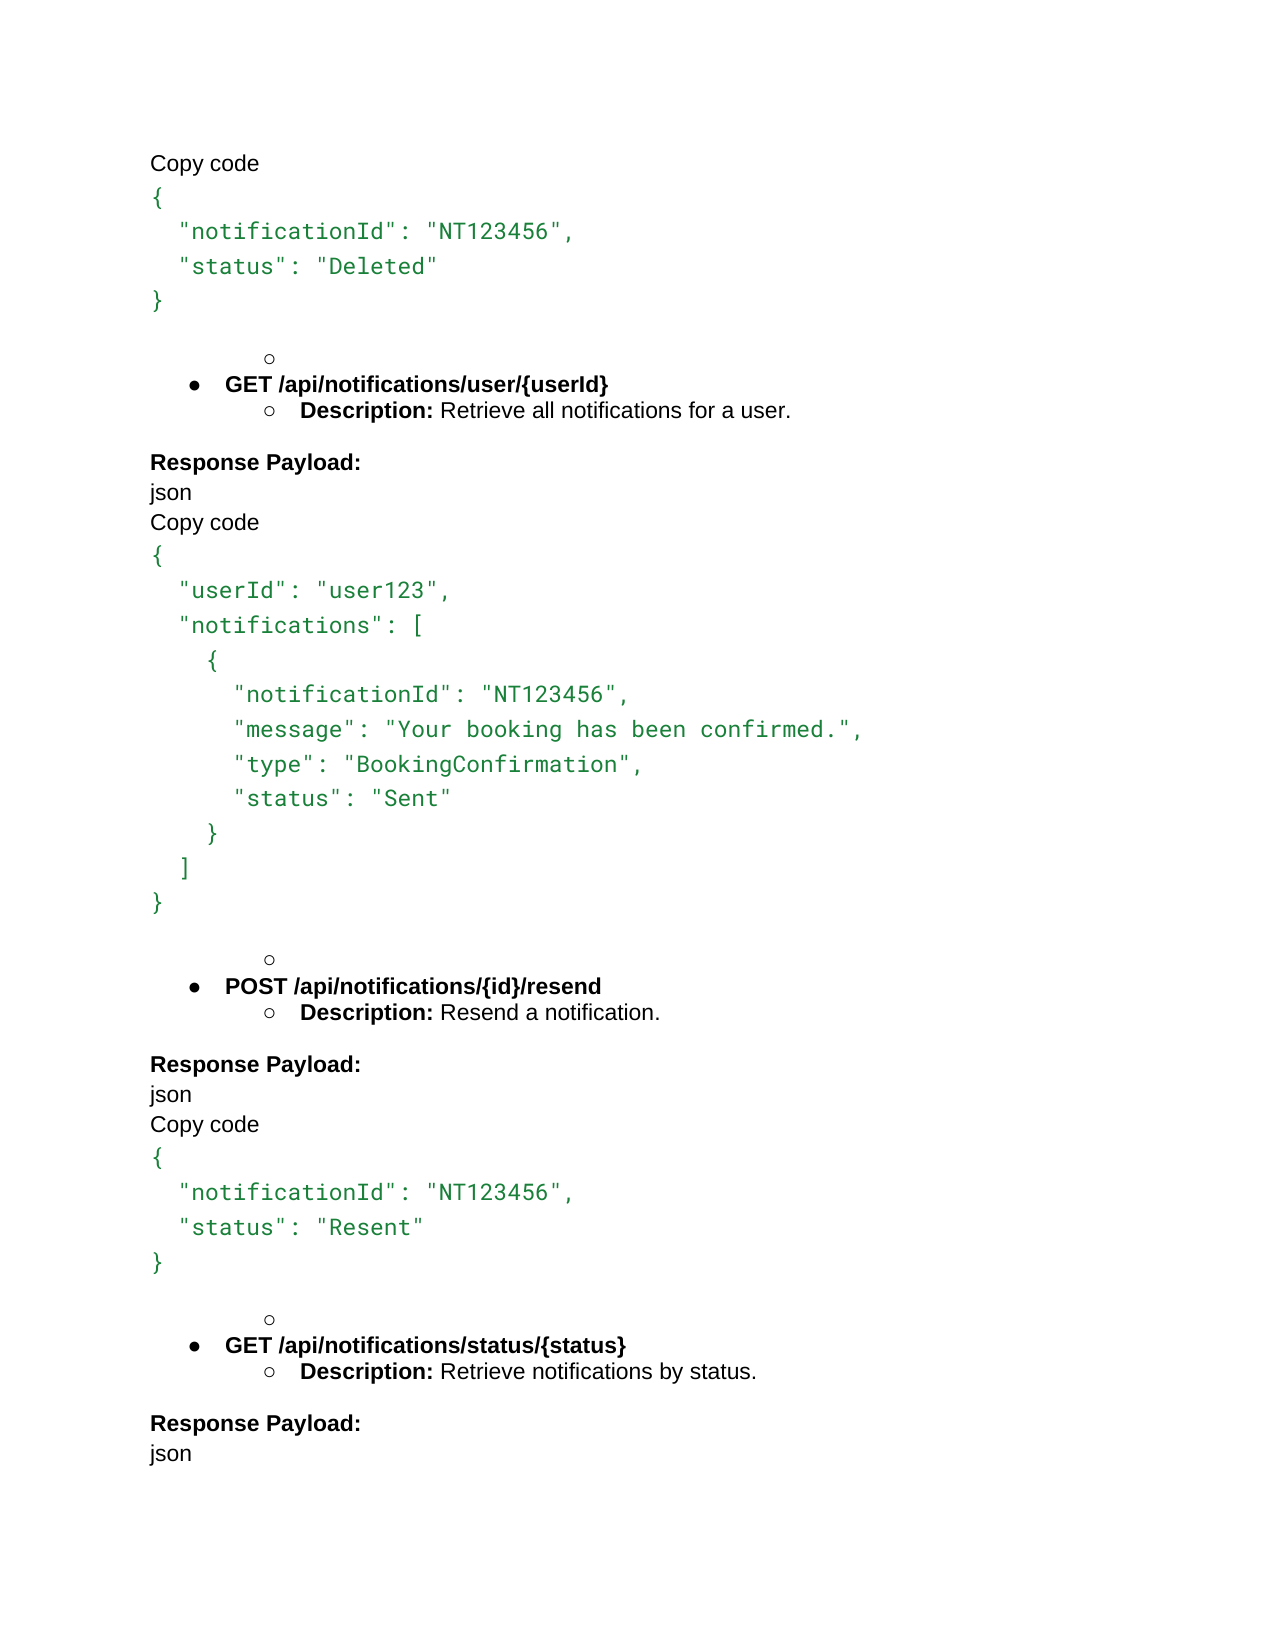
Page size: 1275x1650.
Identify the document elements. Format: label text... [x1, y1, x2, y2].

list Description: Resend a notification. [262, 999, 1125, 1026]
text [150, 150, 1125, 211]
text } [150, 1246, 1125, 1276]
text "notificationId": "NT123456", [150, 1176, 1125, 1207]
text } [150, 817, 1125, 848]
list GET /api/notifications/status/{status} [187, 1332, 1125, 1358]
list Description: Retrieve notifications by status. [262, 1358, 1125, 1384]
text "type": "BookingConfirmation", [150, 748, 1125, 778]
text "notificationId": "NT123456", [150, 216, 1125, 246]
list Description: Retrieve all notifications for a user. [262, 397, 1125, 424]
text "status": "Deleted" [150, 250, 1125, 280]
text "userId": "user123", [150, 574, 1125, 605]
text Response Payload: json Copy code { [150, 449, 1125, 570]
list GET /api/notifications/user/{userId} [187, 371, 1125, 397]
text } [150, 285, 1125, 315]
text } [150, 887, 1125, 917]
text "status": "Resent" [150, 1211, 1125, 1241]
text "notificationId": "NT123456", [150, 679, 1125, 709]
text "message": "Your booking has been confirmed.", [150, 713, 1125, 743]
text "status": "Sent" [150, 783, 1125, 813]
text { [150, 644, 1125, 674]
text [150, 1409, 1125, 1466]
list POST /api/notifications/{id}/resend [187, 973, 1125, 999]
text Response Payload: json Copy code { [150, 1051, 1125, 1172]
text "notifications": [ [150, 609, 1125, 639]
text ] [150, 852, 1125, 882]
